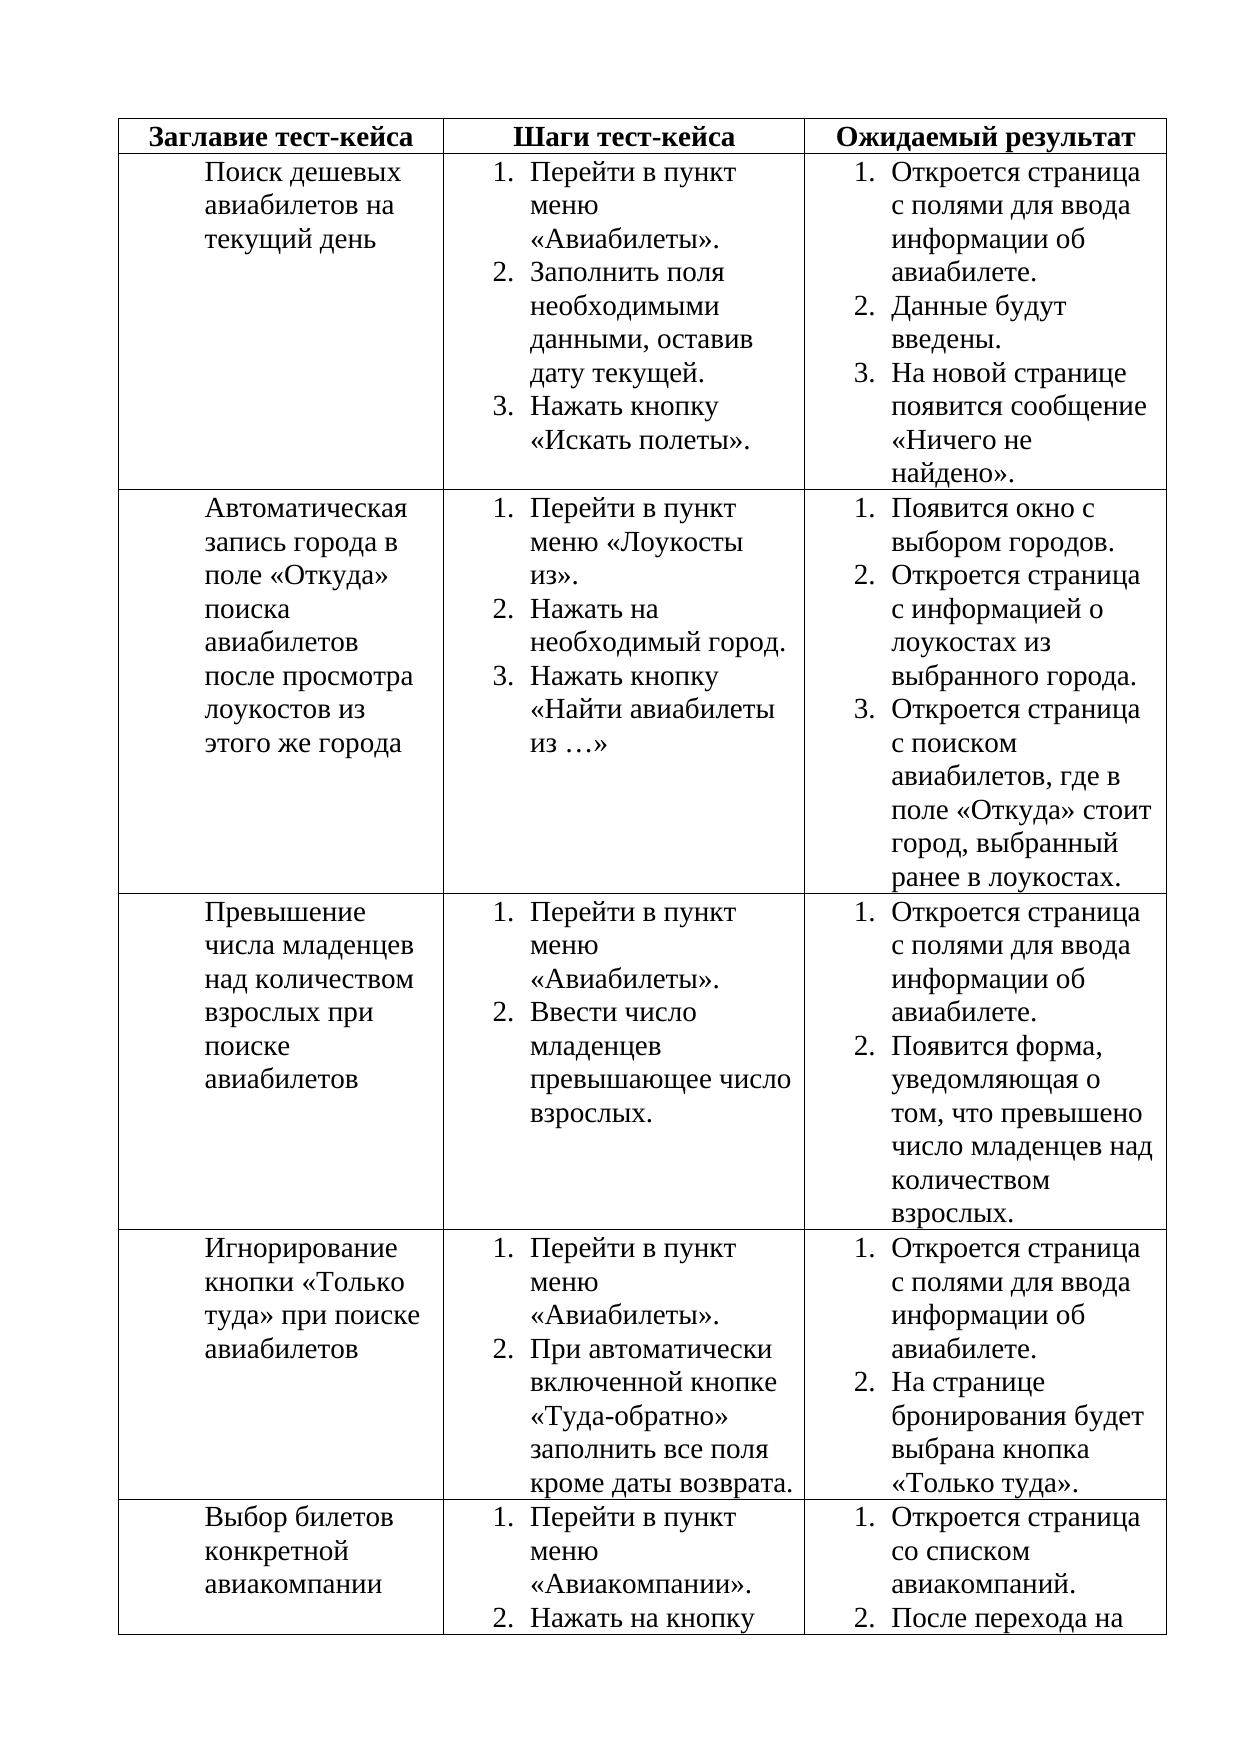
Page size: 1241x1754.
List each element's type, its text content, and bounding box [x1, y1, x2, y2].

table_header Шаги тест-кейса [444, 119, 804, 153]
table_cell Перейти в пункт меню «Лоукосты из». Нажать на необходимый город. Нажать кнопку «Найти авиабилеты из …» [444, 490, 804, 893]
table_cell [805, 1500, 1166, 1634]
table_cell Игнорирование кнопки «Только туда» при поиске авиабилетов [119, 1230, 443, 1498]
table_cell Перейти в пункт меню «Авиабилеты». Ввести число младенцев превышающее число взрослых. [444, 894, 804, 1229]
table_header Ожидаемый результат [805, 119, 1166, 153]
table_cell Автоматическая запись города в поле «Откуда» поиска авиабилетов после просмотра лоукостов из этого же города [119, 490, 443, 893]
table_cell Откроется страница с полями для ввода информации об авиабилете. На странице бронирования будет выбрана кнопка «Только туда». [805, 1230, 1166, 1498]
table_cell Перейти в пункт меню «Авиабилеты». Заполнить поля необходимыми данными, оставив дату текущей. Нажать кнопку «Искать полеты». [444, 154, 804, 489]
table_cell Поиск дешевых авиабилетов на текущий день [119, 154, 443, 489]
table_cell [444, 1500, 804, 1634]
table_cell Превышение числа младенцев над количеством взрослых при поиске авиабилетов [119, 894, 443, 1229]
table_cell Откроется страница с полями для ввода информации об авиабилете. Данные будут введены. На новой странице появится сообщение «Ничего не найдено». [805, 154, 1166, 489]
table_header Заглавие тест-кейса [119, 119, 443, 153]
table_cell Откроется страница с полями для ввода информации об авиабилете. Появится форма, уведомляющая о том, что превышено число младенцев над количеством взрослых. [805, 894, 1166, 1229]
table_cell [119, 1500, 443, 1634]
table_cell Перейти в пункт меню «Авиабилеты». При автоматически включенной кнопке «Туда-обратно» заполнить все поля кроме даты возврата. [444, 1230, 804, 1498]
table_cell Появится окно с выбором городов. Откроется страница с информацией о лоукостах из выбранного города. Откроется страница с поиском авиабилетов, где в поле «Откуда» стоит город, выбранный ранее в лоукостах. [805, 490, 1166, 893]
